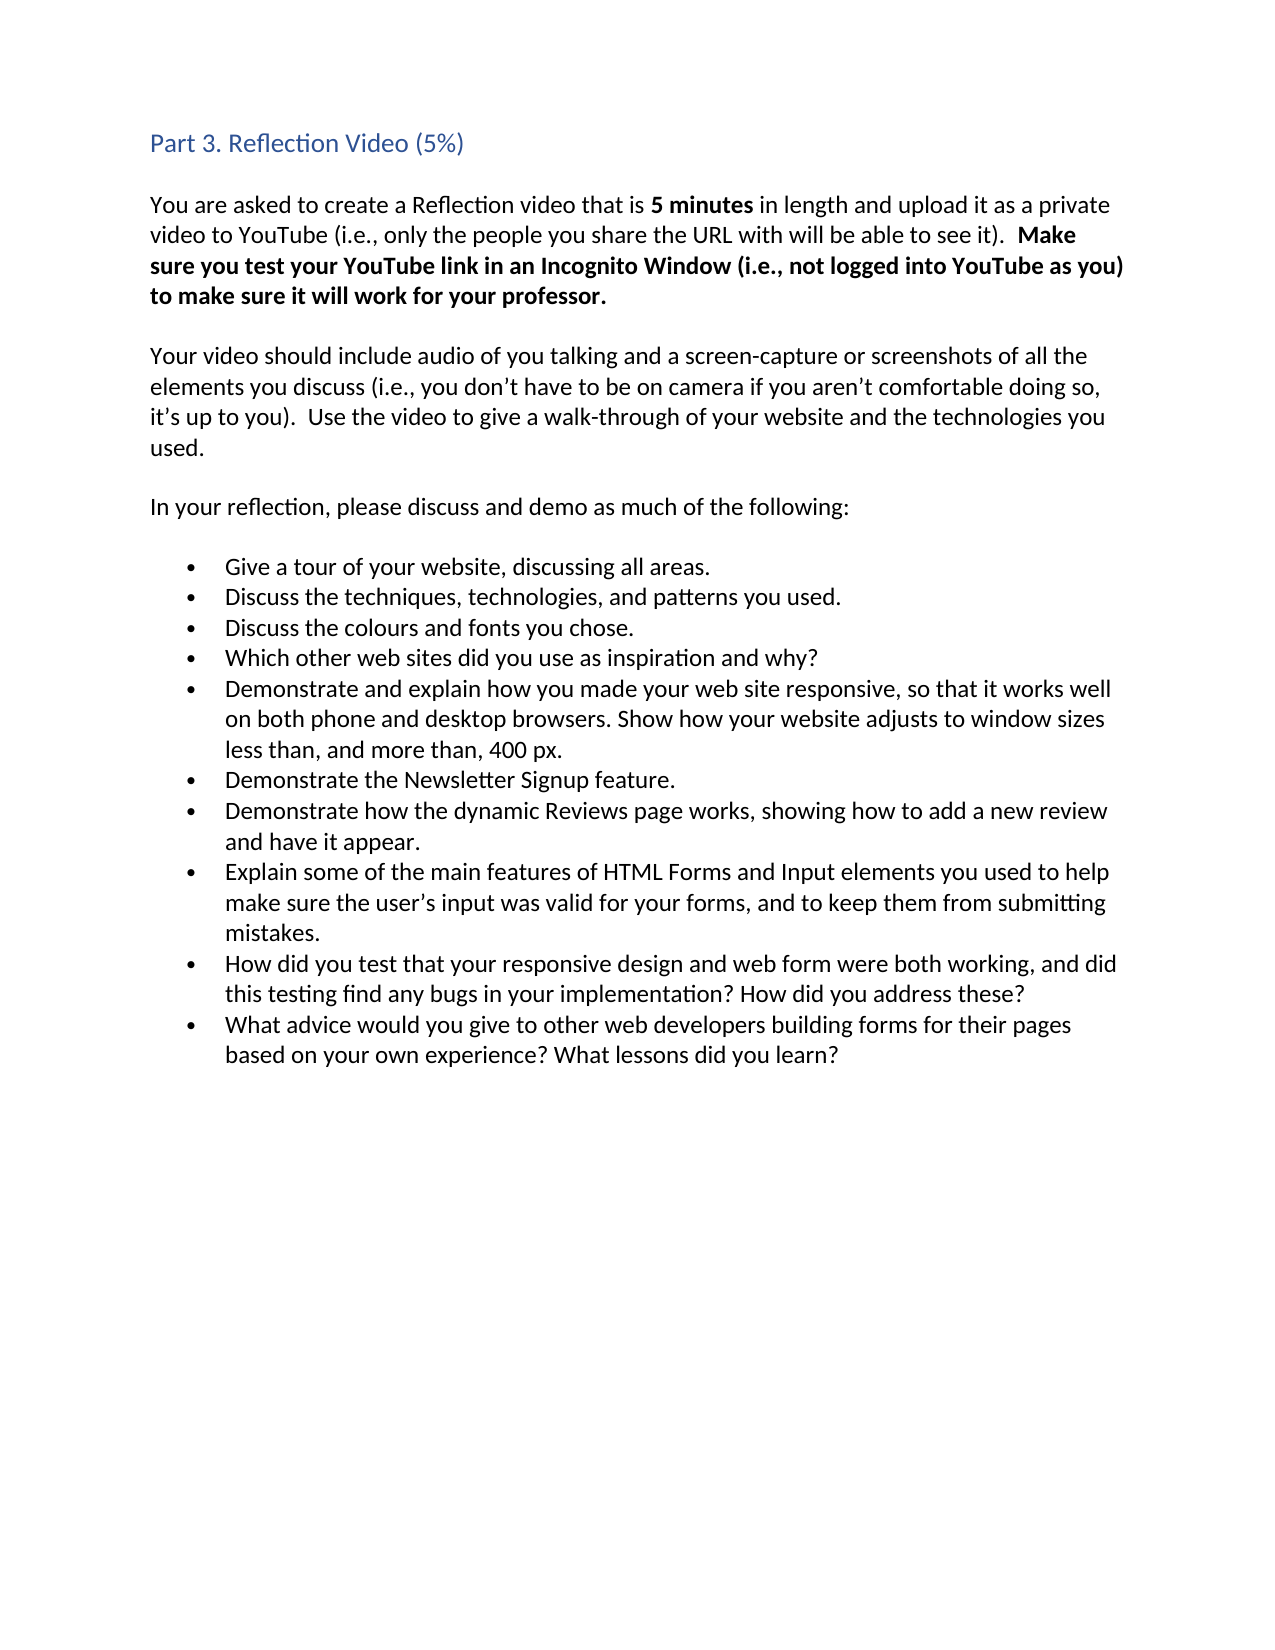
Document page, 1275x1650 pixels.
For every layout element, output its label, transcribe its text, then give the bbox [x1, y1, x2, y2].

list Demonstrate how the dynamic Reviews page works, showing how to add a new review and have it appear. [187, 795, 1125, 856]
list Give a tour of your website, discussing all areas. [187, 551, 1125, 582]
list Discuss the colours and fonts you chose. [187, 612, 1125, 643]
text Part 3. Reflection Video (5%) [150, 127, 1125, 160]
text In your reflection, please discuss and demo as much of the following: [150, 491, 1125, 522]
list How did you test that your responsive design and web form were both working, and did this testing find any bugs in your implementation? How did you address these? [187, 948, 1125, 1009]
list Explain some of the main features of HTML Forms and Input elements you used to help make sure the user’s input was valid for your forms, and to keep them from submitting mistakes. [187, 856, 1125, 948]
text Your video should include audio of you talking and a screen-capture or screenshots of all the elements you discuss (i.e., you don’t have to be on camera if you aren’t comfortable doing so, it’s up to you). Use the video to give a walk-through of your website and the technologies you used. [150, 340, 1125, 462]
list What advice would you give to other web developers building forms for their pages based on your own experience? What lessons did you learn? [187, 1009, 1125, 1070]
text You are asked to create a Reflection video that is 5 minutes in length and upload it as a private video to YouTube (i.e., only the people you share the URL with will be able to see it). Make sure you test your YouTube link in an Incognito Window (i.e., not logged into YouTube as you) to make sure it will work for your professor. [150, 189, 1125, 311]
list Discuss the techniques, technologies, and patterns you used. [187, 582, 1125, 612]
list Demonstrate and explain how you made your web site responsive, so that it works well on both phone and desktop browsers. Show how your website adjusts to window sizes less than, and more than, 400 px. [187, 673, 1125, 765]
list Which other web sites did you use as inspiration and why? [187, 643, 1125, 673]
list Demonstrate the Newsletter Signup feature. [187, 765, 1125, 795]
